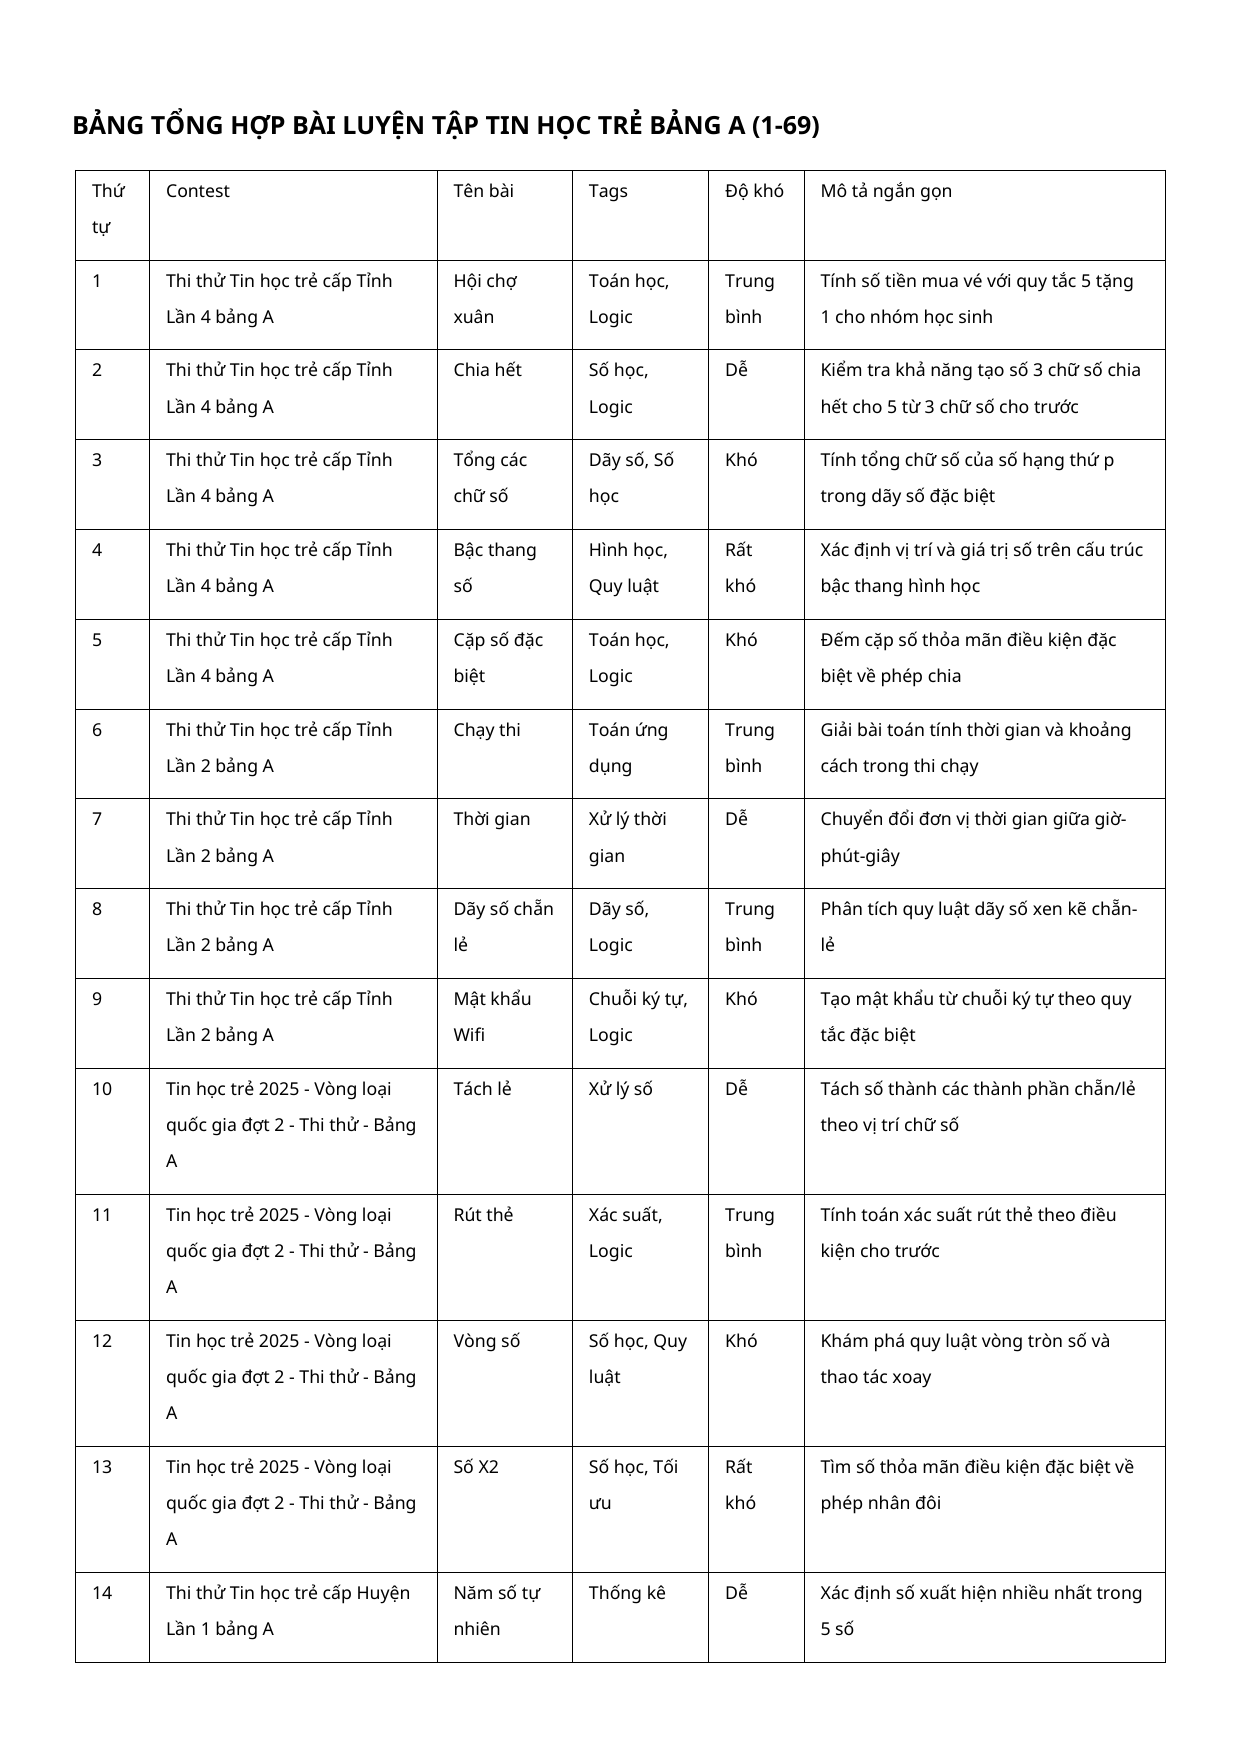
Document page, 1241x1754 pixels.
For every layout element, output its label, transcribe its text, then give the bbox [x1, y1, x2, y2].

table_cell Dễ [709, 799, 804, 888]
table_cell Tin học trẻ 2025 - Vòng loại quốc gia đợt 2 - Thi thử - Bảng A [150, 1195, 437, 1320]
table_cell 2 [76, 350, 149, 439]
table_header Tên bài [438, 171, 572, 259]
table_cell 14 [76, 1573, 149, 1662]
table_cell Phân tích quy luật dãy số xen kẽ chẵn-lẻ [805, 889, 1165, 978]
table_cell Tin học trẻ 2025 - Vòng loại quốc gia đợt 2 - Thi thử - Bảng A [150, 1447, 437, 1572]
table_cell Khám phá quy luật vòng tròn số và thao tác xoay [805, 1321, 1165, 1446]
table_cell 5 [76, 620, 149, 708]
table_cell Xử lý số [573, 1069, 708, 1194]
table_cell Chuyển đổi đơn vị thời gian giữa giờ-phút-giây [805, 799, 1165, 888]
table_cell 8 [76, 889, 149, 978]
table_cell Rất khó [709, 1447, 804, 1572]
table_cell Số học, Tối ưu [573, 1447, 708, 1572]
table_cell Thi thử Tin học trẻ cấp Tỉnh Lần 2 bảng A [150, 710, 437, 798]
table_cell Đếm cặp số thỏa mãn điều kiện đặc biệt về phép chia [805, 620, 1165, 708]
table_header Mô tả ngắn gọn [805, 171, 1165, 259]
table_cell 7 [76, 799, 149, 888]
table_cell Xử lý thời gian [573, 799, 708, 888]
table_cell Dãy số chẵn lẻ [438, 889, 572, 978]
table_cell Dãy số, Logic [573, 889, 708, 978]
table_cell Khó [709, 979, 804, 1068]
table_cell Toán ứng dụng [573, 710, 708, 798]
table_cell Trung bình [709, 1195, 804, 1320]
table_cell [150, 1573, 437, 1662]
table_cell Hội chợ xuân [438, 261, 572, 349]
table_cell Thi thử Tin học trẻ cấp Tỉnh Lần 2 bảng A [150, 799, 437, 888]
text BẢNG TỔNG HỢP BÀI LUYỆN TẬP TIN HỌC TRẺ BẢNG A (1-69) [72, 108, 1165, 142]
table_cell Xác suất, Logic [573, 1195, 708, 1320]
table_cell Thi thử Tin học trẻ cấp Tỉnh Lần 4 bảng A [150, 620, 437, 708]
table_cell Dễ [709, 350, 804, 439]
table_cell Vòng số [438, 1321, 572, 1446]
table_cell Chuỗi ký tự, Logic [573, 979, 708, 1068]
table_cell Xác định vị trí và giá trị số trên cấu trúc bậc thang hình học [805, 530, 1165, 619]
table_cell Tạo mật khẩu từ chuỗi ký tự theo quy tắc đặc biệt [805, 979, 1165, 1068]
table_cell 13 [76, 1447, 149, 1572]
table_cell Thi thử Tin học trẻ cấp Tỉnh Lần 2 bảng A [150, 889, 437, 978]
table_cell Xác định số xuất hiện nhiều nhất trong 5 số [805, 1573, 1165, 1662]
table_cell Hình học, Quy luật [573, 530, 708, 619]
table_cell Khó [709, 620, 804, 708]
table_cell Tách số thành các thành phần chẵn/lẻ theo vị trí chữ số [805, 1069, 1165, 1194]
table_cell Mật khẩu Wifi [438, 979, 572, 1068]
table_cell Khó [709, 1321, 804, 1446]
table_cell Tính toán xác suất rút thẻ theo điều kiện cho trước [805, 1195, 1165, 1320]
table_header Độ khó [709, 171, 804, 259]
table_cell Thi thử Tin học trẻ cấp Tỉnh Lần 4 bảng A [150, 530, 437, 619]
table_cell Khó [709, 440, 804, 529]
table_cell 11 [76, 1195, 149, 1320]
table_cell Tổng các chữ số [438, 440, 572, 529]
table_header Contest [150, 171, 437, 259]
table_cell Rút thẻ [438, 1195, 572, 1320]
table_cell Tính tổng chữ số của số hạng thứ p trong dãy số đặc biệt [805, 440, 1165, 529]
table_cell Tin học trẻ 2025 - Vòng loại quốc gia đợt 2 - Thi thử - Bảng A [150, 1069, 437, 1194]
table_cell Dễ [709, 1069, 804, 1194]
table_cell Trung bình [709, 889, 804, 978]
table_cell Số X2 [438, 1447, 572, 1572]
table_cell Thi thử Tin học trẻ cấp Tỉnh Lần 4 bảng A [150, 350, 437, 439]
table_cell Tìm số thỏa mãn điều kiện đặc biệt về phép nhân đôi [805, 1447, 1165, 1572]
table_cell Số học, Logic [573, 350, 708, 439]
table_cell Thi thử Tin học trẻ cấp Tỉnh Lần 4 bảng A [150, 261, 437, 349]
table_cell Tính số tiền mua vé với quy tắc 5 tặng 1 cho nhóm học sinh [805, 261, 1165, 349]
table_cell Chia hết [438, 350, 572, 439]
table_cell Thống kê [573, 1573, 708, 1662]
table_cell 4 [76, 530, 149, 619]
table_cell 12 [76, 1321, 149, 1446]
table_cell 10 [76, 1069, 149, 1194]
table_cell Trung bình [709, 710, 804, 798]
table_cell Năm số tự nhiên [438, 1573, 572, 1662]
table_cell Trung bình [709, 261, 804, 349]
table_cell 6 [76, 710, 149, 798]
table_cell Kiểm tra khả năng tạo số 3 chữ số chia hết cho 5 từ 3 chữ số cho trước [805, 350, 1165, 439]
table_cell 3 [76, 440, 149, 529]
table_cell Thi thử Tin học trẻ cấp Tỉnh Lần 4 bảng A [150, 440, 437, 529]
table_cell Chạy thi [438, 710, 572, 798]
table_cell Tin học trẻ 2025 - Vòng loại quốc gia đợt 2 - Thi thử - Bảng A [150, 1321, 437, 1446]
table_cell Dễ [709, 1573, 804, 1662]
table_cell 1 [76, 261, 149, 349]
table_cell Số học, Quy luật [573, 1321, 708, 1446]
table_cell Cặp số đặc biệt [438, 620, 572, 708]
table_cell Toán học, Logic [573, 261, 708, 349]
table_cell Giải bài toán tính thời gian và khoảng cách trong thi chạy [805, 710, 1165, 798]
table_cell 9 [76, 979, 149, 1068]
table_cell Tách lẻ [438, 1069, 572, 1194]
table_cell Thi thử Tin học trẻ cấp Tỉnh Lần 2 bảng A [150, 979, 437, 1068]
table_cell Rất khó [709, 530, 804, 619]
table_cell Bậc thang số [438, 530, 572, 619]
table_cell Thời gian [438, 799, 572, 888]
table_header Tags [573, 171, 708, 259]
table_cell Dãy số, Số học [573, 440, 708, 529]
table_cell Toán học, Logic [573, 620, 708, 708]
table_header Thứ tự [76, 171, 149, 259]
